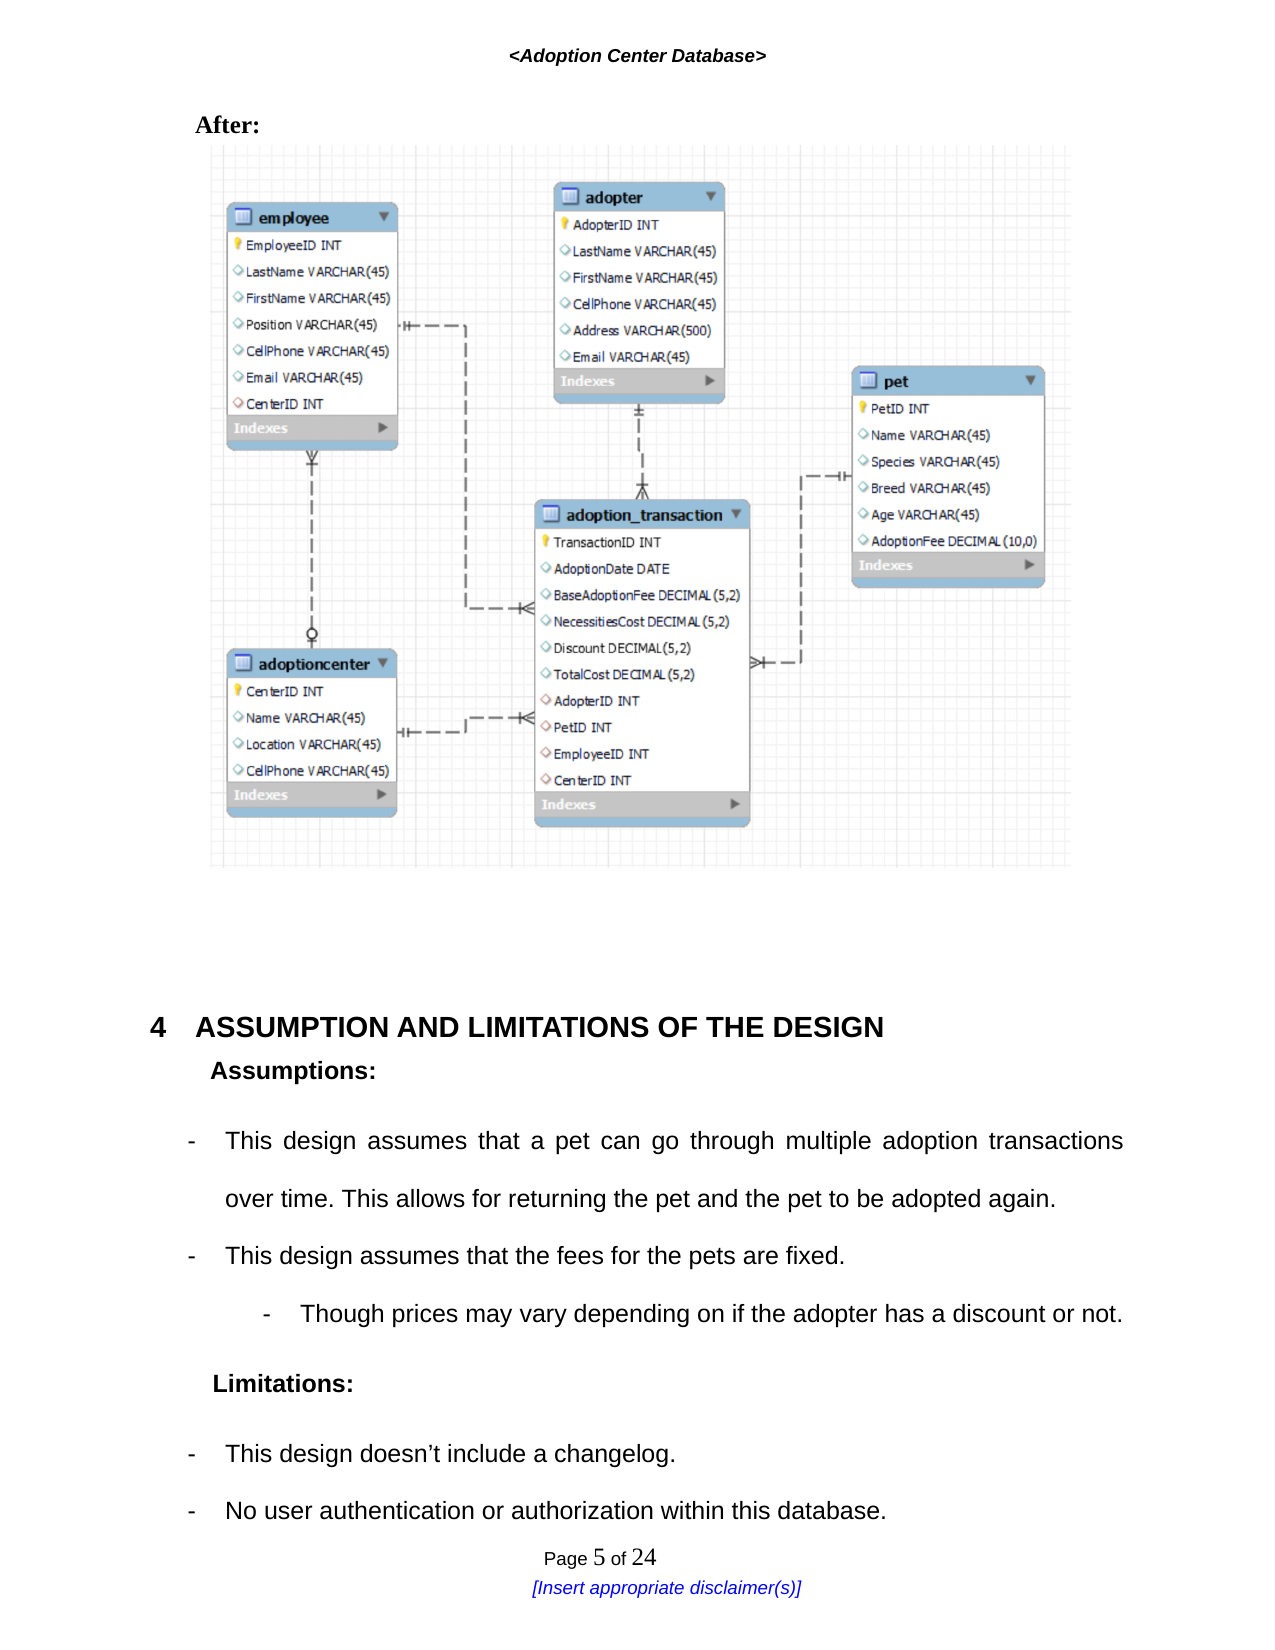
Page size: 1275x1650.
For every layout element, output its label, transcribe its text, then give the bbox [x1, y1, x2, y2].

list This design assumes that the fees for the pets are fixed. [187, 1241, 1125, 1270]
subtitle Assumption and Limitations OF the design [150, 1010, 1125, 1044]
text After: [195, 110, 1125, 139]
list This design assumes that a pet can go through multiple adoption transactions over time. This allows for returning the pet and the pet to be adopted again. [187, 1126, 1125, 1212]
text Limitations: [150, 1369, 1125, 1397]
list No user authentication or authorization within this database. [187, 1496, 1125, 1525]
text Assumptions: [210, 1056, 1125, 1085]
list Though prices may vary depending on if the adopter has a discount or not. [262, 1299, 1125, 1327]
list This design doesn’t include a changelog. [187, 1439, 1125, 1467]
picture [210, 145, 1072, 868]
